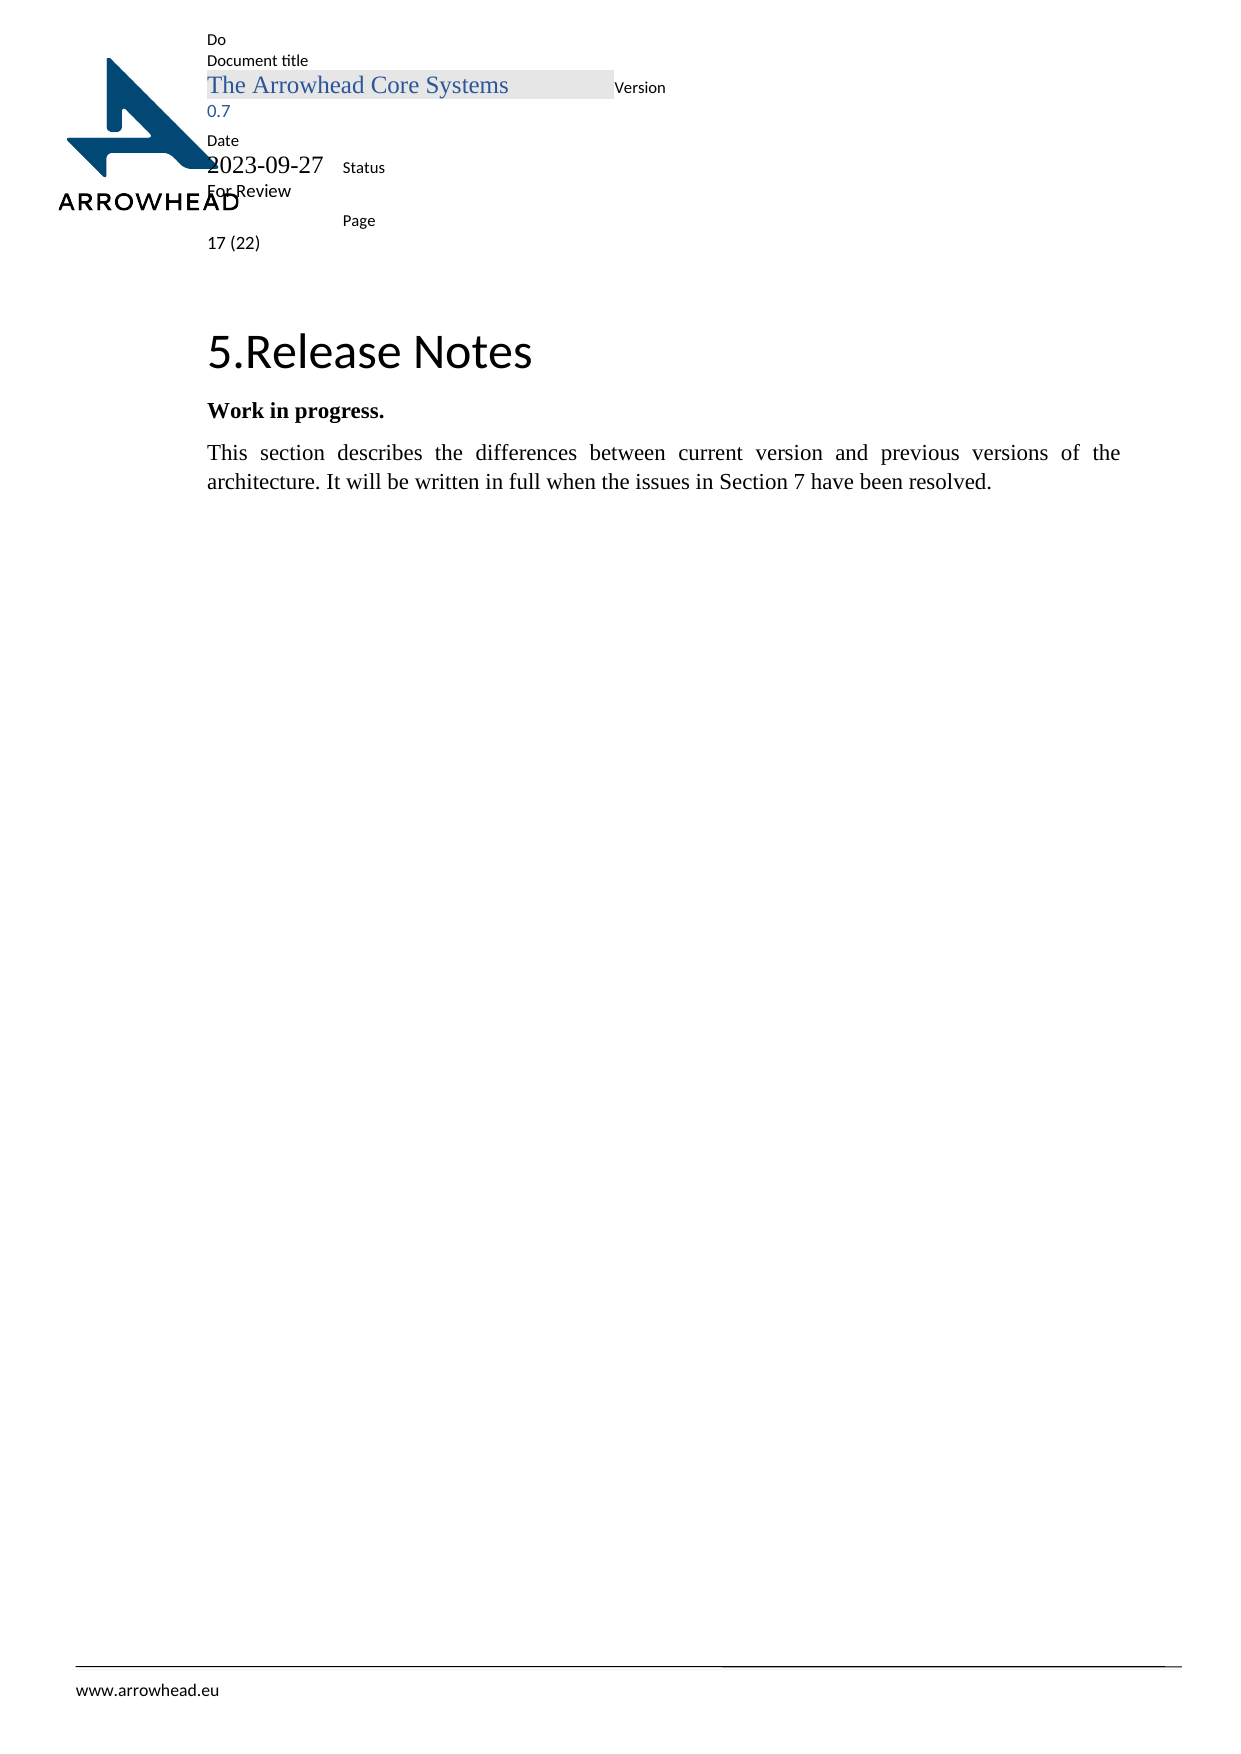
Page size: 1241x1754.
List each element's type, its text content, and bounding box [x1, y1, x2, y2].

picture [58, 58, 239, 217]
title Release Notes [207, 328, 1122, 378]
text This section describes the differences between current version and previous versions of the architecture. It will be written in full when the issues in Section 7 have been resolved. [207, 437, 1122, 495]
text Work in progress. [207, 395, 1122, 424]
